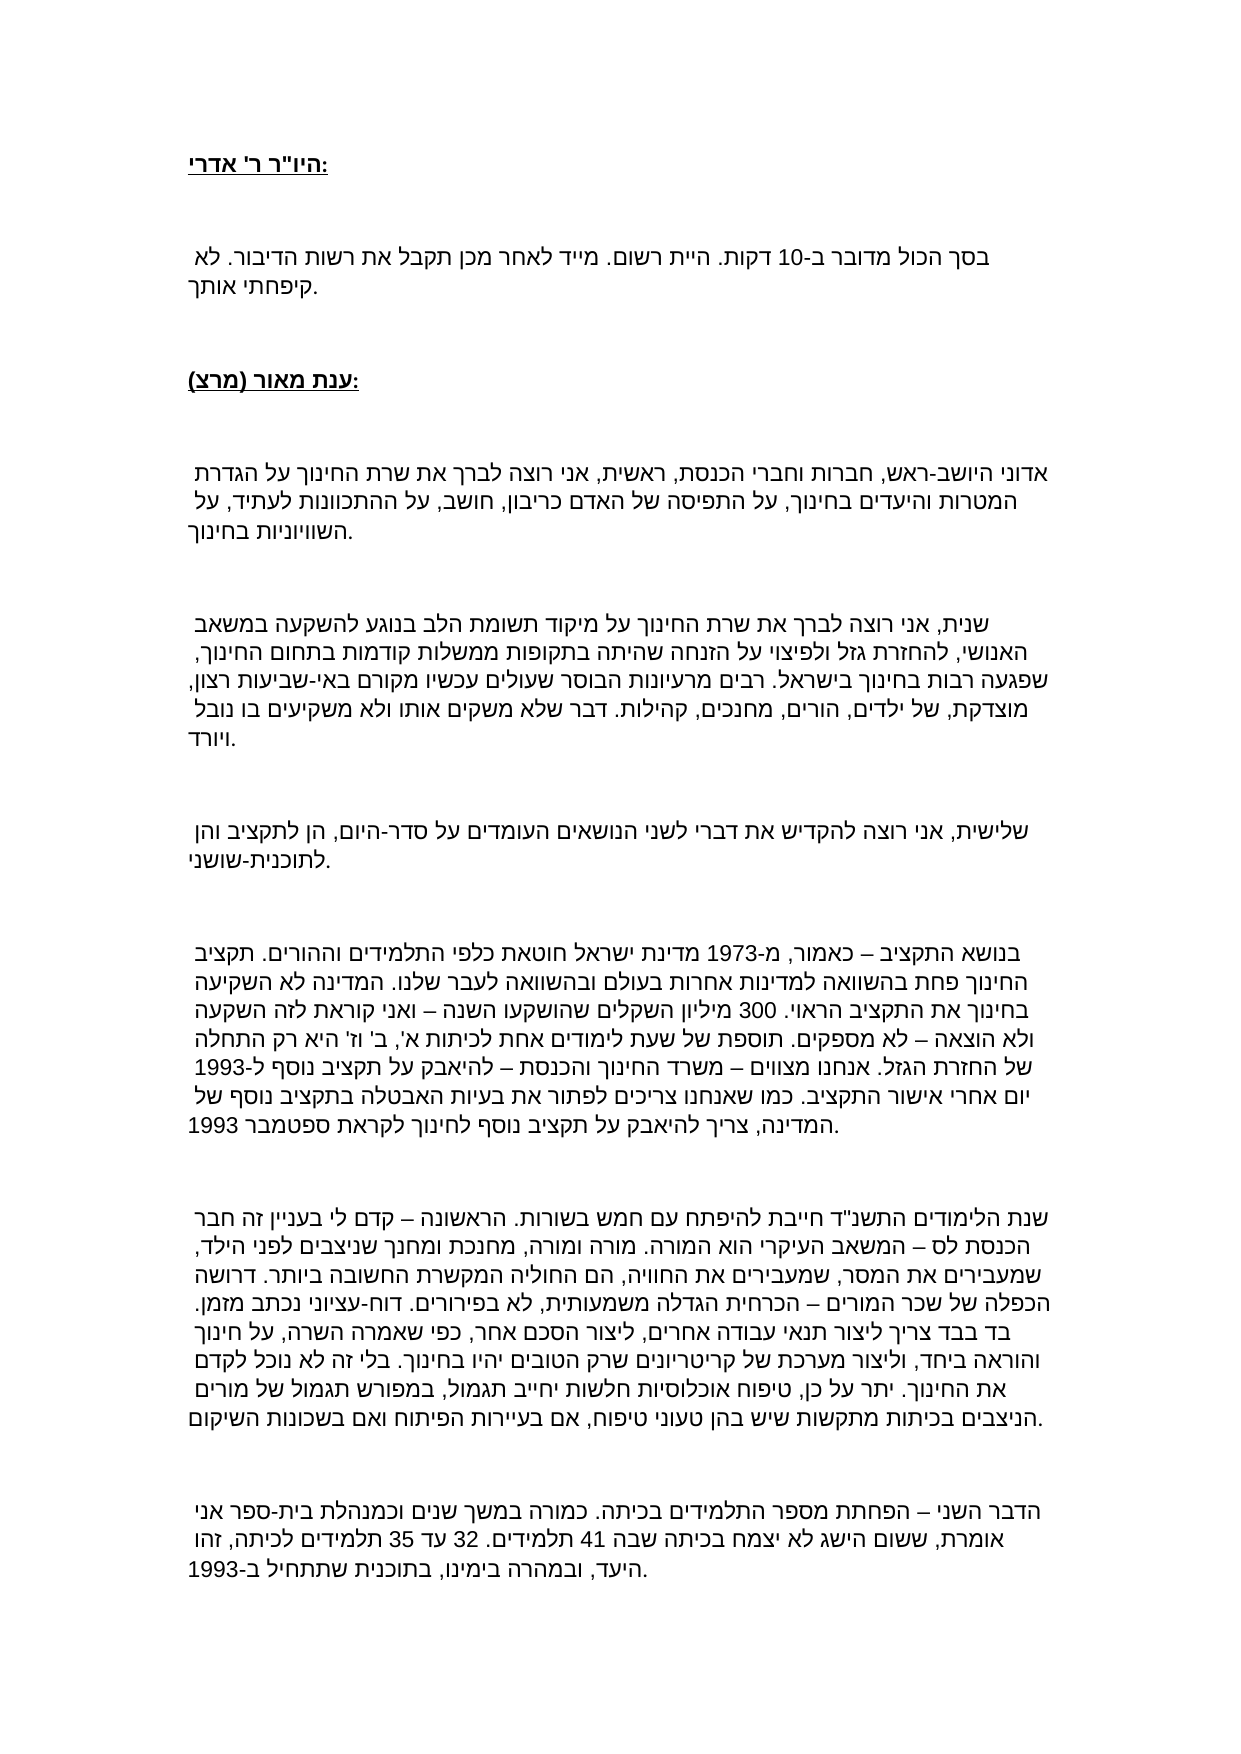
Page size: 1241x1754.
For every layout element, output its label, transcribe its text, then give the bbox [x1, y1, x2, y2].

text בנושא התקציב – כאמור, מ-1973 מדינת ישראל חוטאת כלפי התלמידים וההורים. תקציב החינוך פחת בהשוואה למדינות אחרות בעולם ובהשוואה לעבר שלנו. המדינה לא השקיעה בחינוך את התקציב הראוי. 300 מיליון השקלים שהושקעו השנה – ואני קוראת לזה השקעה ולא הוצאה – לא מספקים. תוספת של שעת לימודים אחת לכיתות א', ב' וז' היא רק התחלה של החזרת הגזל. אנחנו מצווים – משרד החינוך והכנסת – להיאבק על תקציב נוסף ל-1993 יום אחרי אישור התקציב. כמו שאנחנו צריכים לפתור את בעיות האבטלה בתקציב נוסף של המדינה, צריך להיאבק על תקציב נוסף לחינוך לקראת ספטמבר 1993. [187, 940, 1053, 1139]
text בסך הכול מדובר ב-10 דקות. היית רשום. מייד לאחר מכן תקבל את רשות הדיבור. לא קיפחתי אותך. [187, 244, 1053, 300]
text שנית, אני רוצה לברך את שרת החינוך על מיקוד תשומת הלב בנוגע להשקעה במשאב האנושי, להחזרת גזל ולפיצוי על הזנחה שהיתה בתקופות ממשלות קודמות בתחום החינוך, שפגעה רבות בחינוך בישראל. רבים מרעיונות הבוסר שעולים עכשיו מקורם באי-שביעות רצון, מוצדקת, של ילדים, הורים, מחנכים, קהילות. דבר שלא משקים אותו ולא משקיעים בו נובל ויורד. [187, 611, 1053, 752]
text אדוני היושב-ראש, חברות וחברי הכנסת, ראשית, אני רוצה לברך את שרת החינוך על הגדרת המטרות והיעדים בחינוך, על התפיסה של האדם כריבון, חושב, על ההתכוונות לעתיד, על השוויוניות בחינוך. [187, 460, 1053, 545]
text הדבר השני – הפחתת מספר התלמידים בכיתה. כמורה במשך שנים וכמנהלת בית-ספר אני אומרת, ששום הישג לא יצמח בכיתה שבה 41 תלמידים. 32 עד 35 תלמידים לכיתה, זהו היעד, ובמהרה בימינו, בתוכנית שתתחיל ב-1993. [187, 1498, 1053, 1583]
text ענת מאור (מרצ): [187, 366, 1053, 394]
text היו"ר ר' אדרי: [187, 150, 1053, 178]
text שנת הלימודים התשנ"ד חייבת להיפתח עם חמש בשורות. הראשונה – קדם לי בעניין זה חבר הכנסת לס – המשאב העיקרי הוא המורה. מורה ומורה, מחנכת ומחנך שניצבים לפני הילד, שמעבירים את המסר, שמעבירים את החוויה, הם החוליה המקשרת החשובה ביותר. דרושה הכפלה של שכר המורים – הכרחית הגדלה משמעותית, לא בפירורים. דוח-עציוני נכתב מזמן. בד בבד צריך ליצור תנאי עבודה אחרים, ליצור הסכם אחר, כפי שאמרה השרה, על חינוך והוראה ביחד, וליצור מערכת של קריטריונים שרק הטובים יהיו בחינוך. בלי זה לא נוכל לקדם את החינוך. יתר על כן, טיפוח אוכלוסיות חלשות יחייב תגמול, במפורש תגמול של מורים הניצבים בכיתות מתקשות שיש בהן טעוני טיפוח, אם בעיירות הפיתוח ואם בשכונות השיקום. [187, 1205, 1053, 1432]
text שלישית, אני רוצה להקדיש את דברי לשני הנושאים העומדים על סדר-היום, הן לתקציב והן לתוכנית-שושני. [187, 818, 1053, 875]
